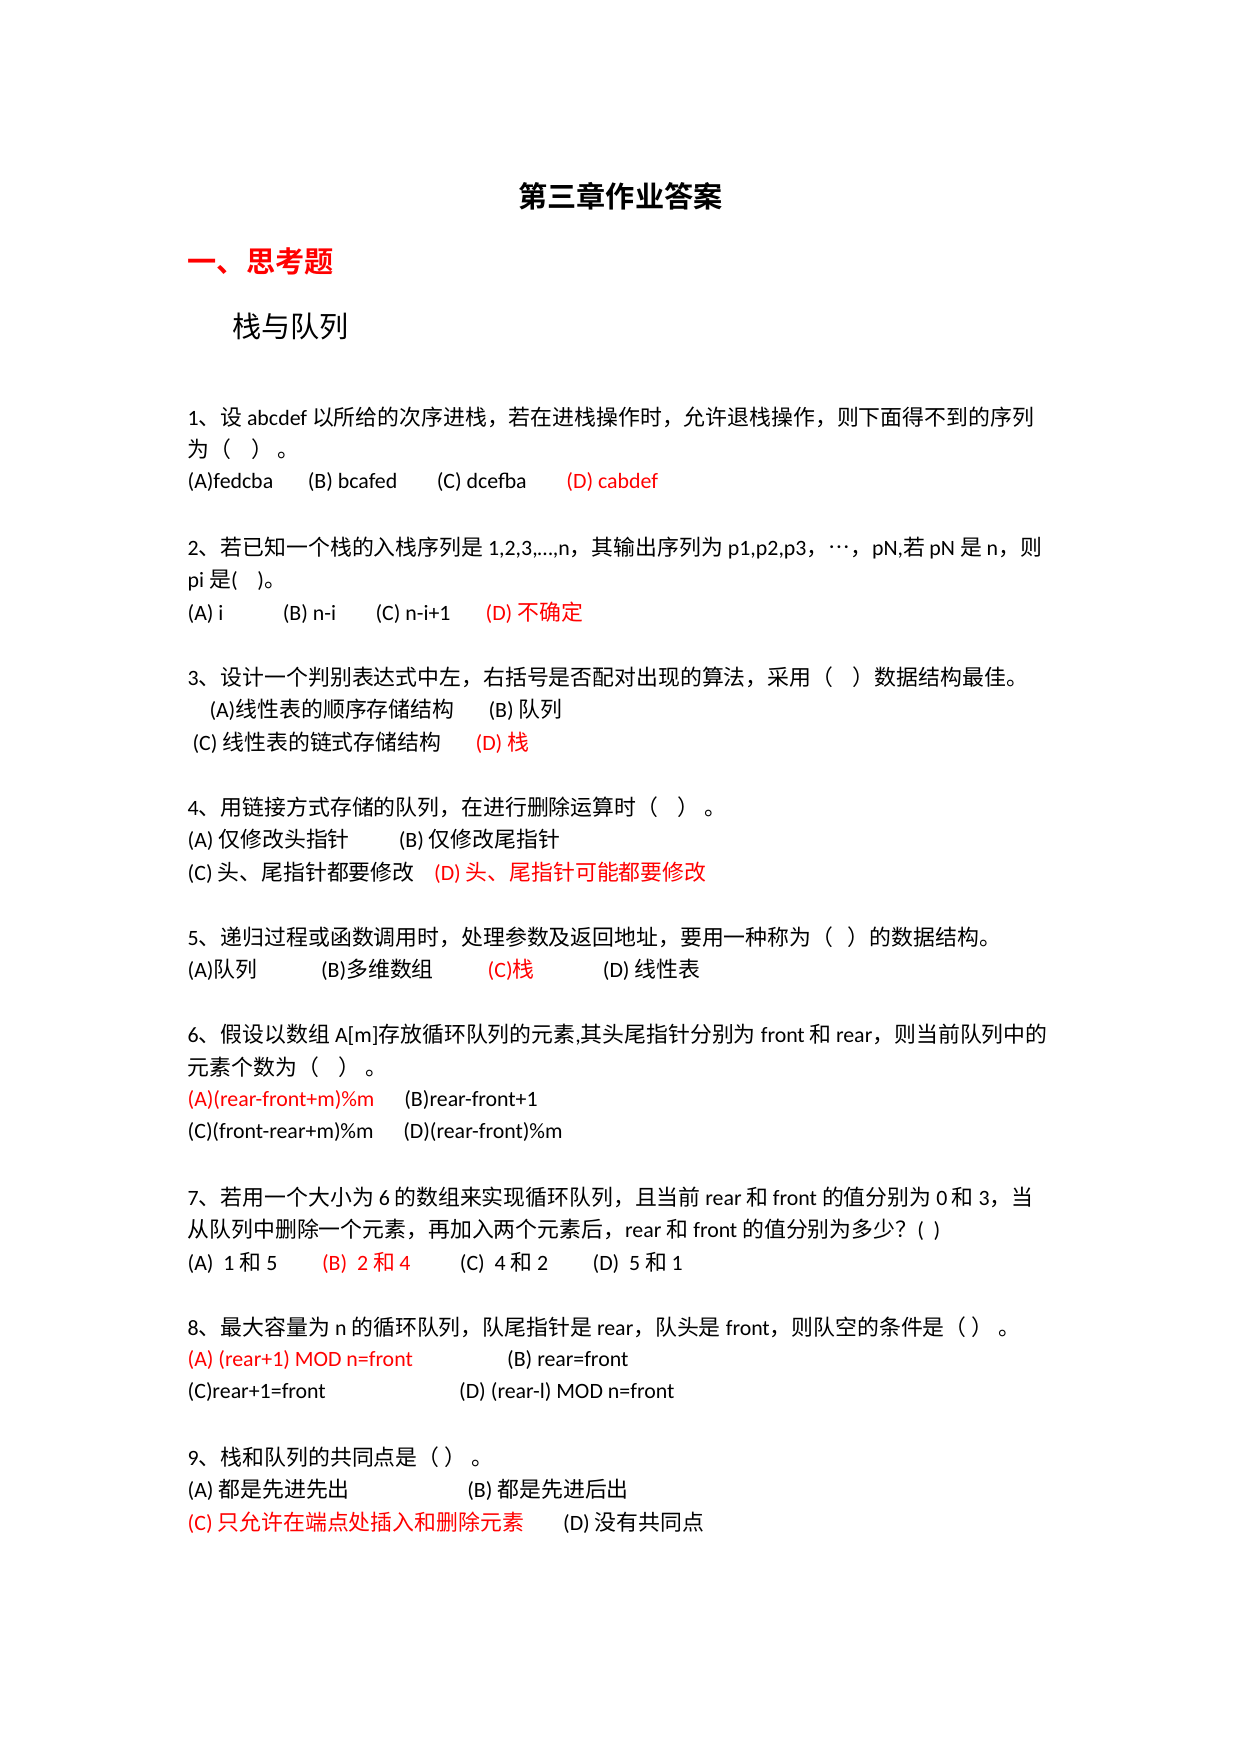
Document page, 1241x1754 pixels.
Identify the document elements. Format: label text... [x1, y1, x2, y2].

text (A) 都是先进先出 (B) 都是先进后出 [187, 1472, 1053, 1504]
text 4、用链接方式存储的队列，在进行删除运算时（ ） 。 [187, 789, 1053, 822]
text (A)线性表的顺序存储结构 (B) 队列 [187, 692, 1053, 724]
text (A) i (B) n-i (C) n-i+1 (D) 不确定 [187, 594, 1053, 627]
text 第三章作业答案 [187, 162, 1053, 227]
text (C)(front-rear+m)%m (D)(rear-front)%m [187, 1114, 1053, 1147]
text 6、假设以数组 A[m]存放循环队列的元素,其头尾指针分别为 front 和rear，则当前队列中的元素个数为（ ） 。 [187, 1017, 1053, 1082]
text (A) 1 和 5 (B) 2 和4 (C) 4 和2 (D) 5 和1 [187, 1244, 1053, 1277]
text 7、若用一个大小为 6的数组来实现循环队列，且当前 rear和 front 的值分别为 0和 3，当从队列中删除一个元素，再加入两个元素后，rear 和 front 的值分别为多少？( ) [187, 1179, 1053, 1244]
text 5、递归过程或函数调用时，处理参数及返回地址，要用一种称为（ ）的数据结构。 [187, 919, 1053, 952]
text 栈与队列 [187, 292, 1053, 357]
text 3、设计一个判别表达式中左，右括号是否配对出现的算法，采用（ ）数据结构最佳。 [187, 659, 1053, 692]
text (A)队列 (B)多维数组 (C)栈 (D) 线性表 [187, 952, 1053, 984]
text (C) 只允许在端点处插入和删除元素 (D) 没有共同点 [187, 1504, 1053, 1537]
text (A) (rear+1) MOD n=front (B) rear=front [187, 1342, 1053, 1374]
text 9、栈和队列的共同点是（ ） 。 [187, 1439, 1053, 1472]
text (A) 仅修改头指针 (B) 仅修改尾指针 [187, 822, 1053, 854]
text 1、设abcdef 以所给的次序进栈，若在进栈操作时，允许退栈操作，则下面得不到的序列为（ ） 。 [187, 399, 1053, 464]
text (C)rear+1=front (D) (rear-l) MOD n=front [187, 1374, 1053, 1407]
text (A)fedcba (B) bcafed (C) dcefba (D) cabdef [187, 464, 1053, 497]
text 8、最大容量为 n 的循环队列，队尾指针是 rear，队头是 front，则队空的条件是（ ） 。 [187, 1309, 1053, 1342]
text (C) 线性表的链式存储结构 (D) 栈 [187, 724, 1053, 757]
text 一、思考题 [187, 227, 1053, 292]
text (C) 头、尾指针都要修改 (D) 头、尾指针可能都要修改 [187, 854, 1053, 887]
text (A)(rear-front+m)%m (B)rear-front+1 [187, 1082, 1053, 1114]
text 2、若已知一个栈的入栈序列是 1,2,3,…,n，其输出序列为 p1,p2,p3，…，pN,若pN 是 n，则 pi 是( )。 [187, 529, 1053, 594]
